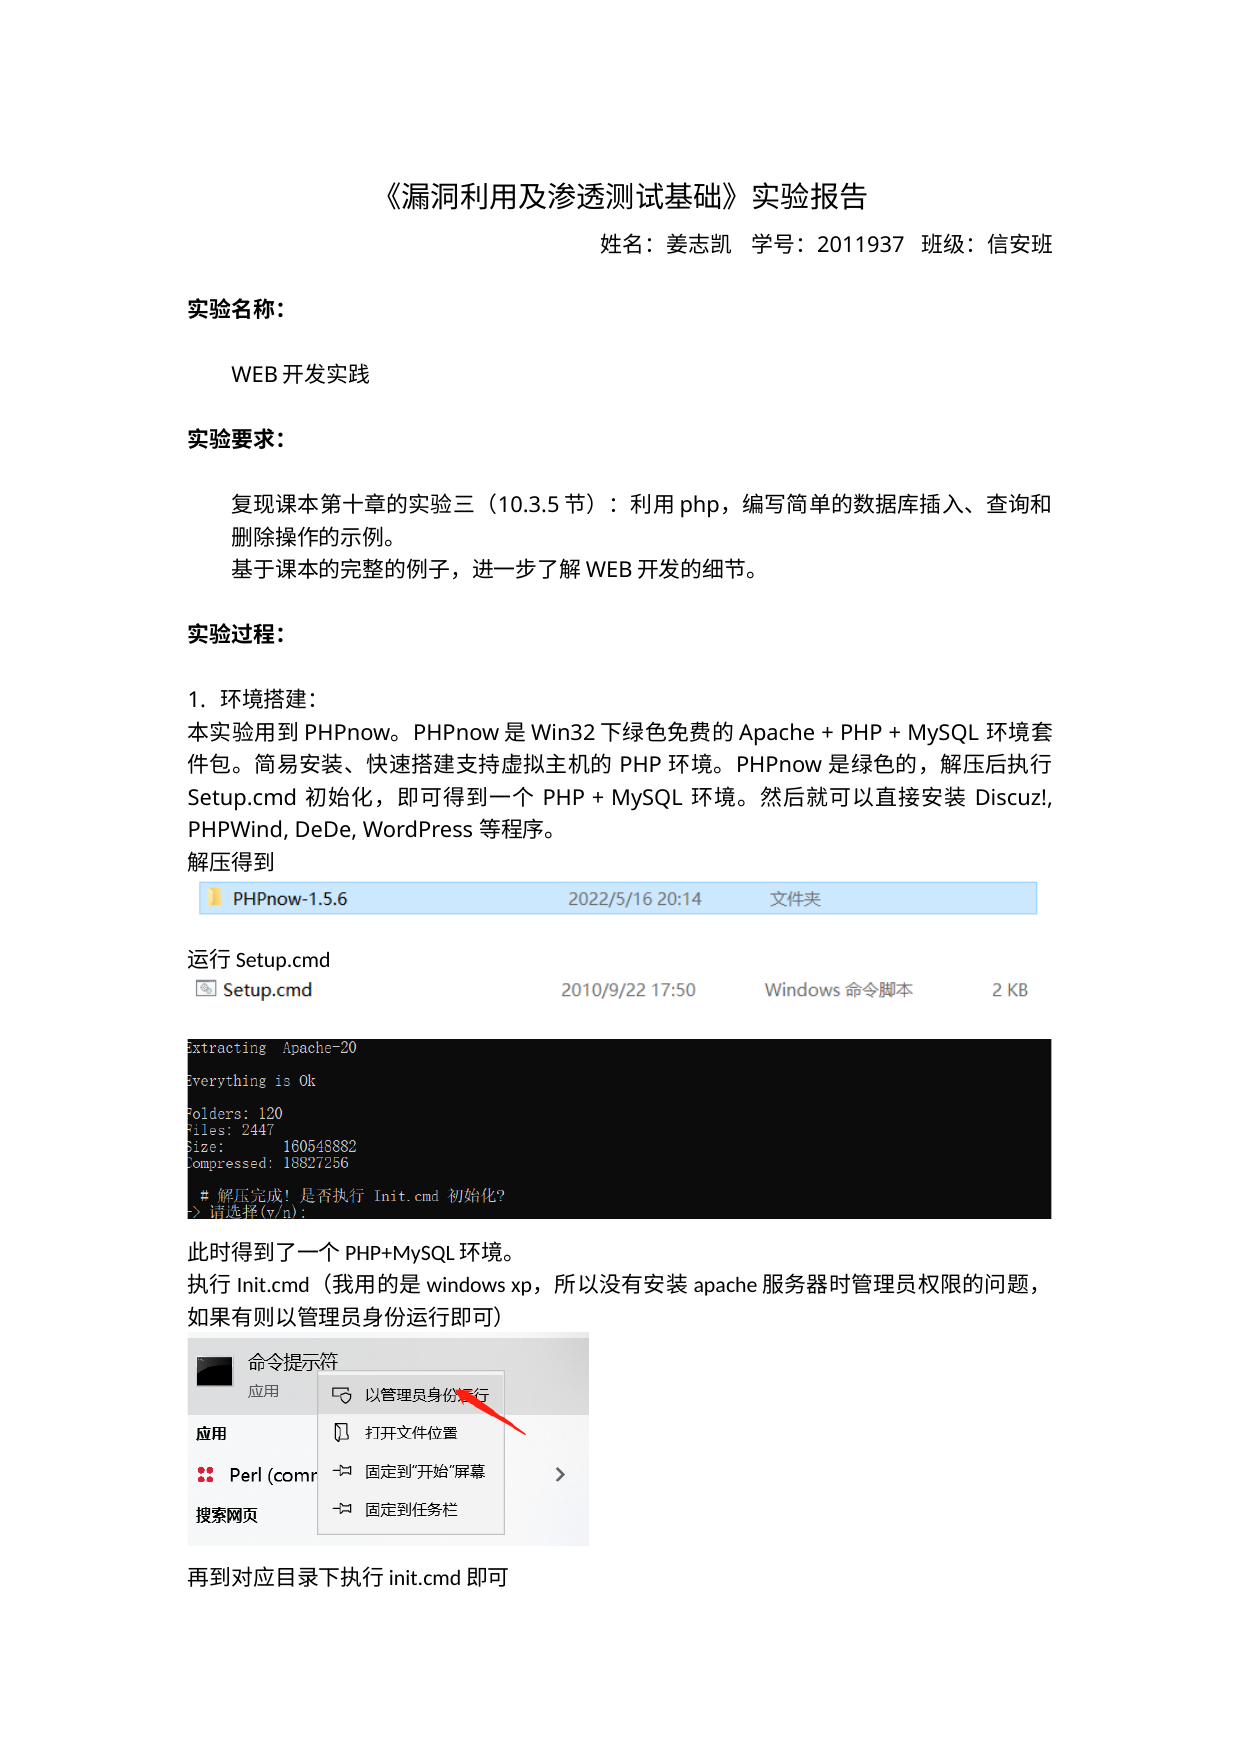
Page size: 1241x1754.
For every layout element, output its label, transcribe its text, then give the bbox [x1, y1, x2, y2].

list 本实验用到PHPnow。PHPnow是Win32下绿色免费的Apache + PHP + MySQL 环境套件包。简易安装、快速搭建支持虚拟主机的 PHP 环境。PHPnow 是绿色的，解压后执行 Setup.cmd 初始化，即可得到一个 PHP + MySQL 环境。然后就可以直接安装 Discuz!, PHPWind, DeDe, WordPress 等程序。 [187, 714, 1053, 844]
picture [187, 877, 1053, 918]
text WEB开发实践 [231, 357, 1053, 389]
text 基于课本的完整的例子，进一步了解WEB开发的细节。 [231, 552, 1053, 584]
text 《漏洞利用及渗透测试基础》实验报告 [187, 162, 1053, 227]
text 复现课本第十章的实验三（10.3.5节）：利用php，编写简单的数据库插入、查询和删除操作的示例。 [231, 487, 1053, 552]
picture [187, 974, 1052, 1008]
list 此时得到了一个PHP+MySQL环境。 [187, 1234, 1053, 1267]
text 实验要求： [187, 422, 1053, 454]
list 环境搭建： [187, 682, 1053, 714]
text 姓名：姜志凯 学号：2011937 班级：信安班 [187, 227, 1053, 259]
picture [187, 1039, 1052, 1219]
list 再到对应目录下执行init.cmd即可 [187, 1559, 1053, 1592]
text 实验名称： [187, 292, 1053, 324]
picture [187, 1332, 589, 1546]
text 实验过程： [187, 617, 1053, 649]
list 运行Setup.cmd [187, 942, 1053, 974]
list 执行Init.cmd（我用的是windows xp，所以没有安装apache服务器时管理员权限的问题，如果有则以管理员身份运行即可） [187, 1267, 1053, 1332]
list 解压得到 [187, 844, 1053, 877]
